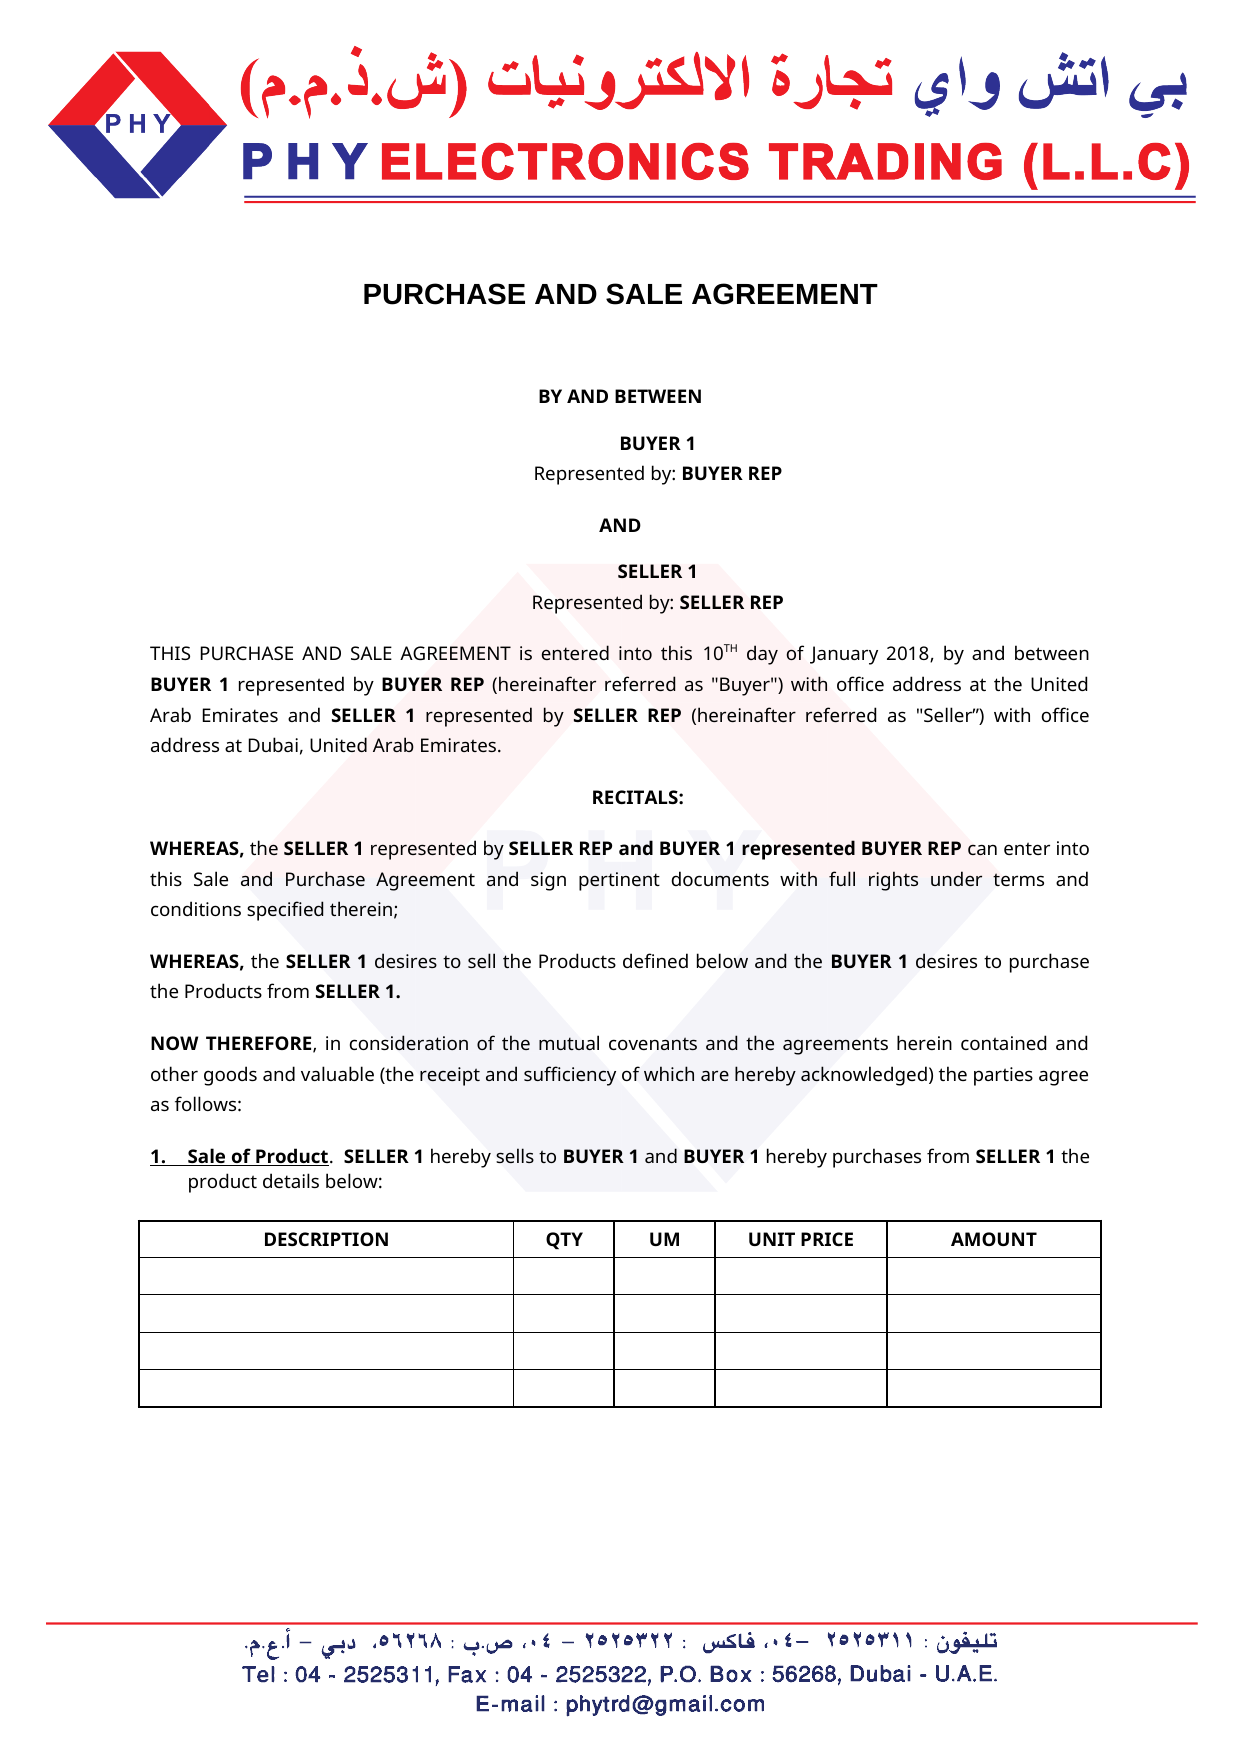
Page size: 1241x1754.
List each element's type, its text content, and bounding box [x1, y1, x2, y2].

text THIS PURCHASE AND SALE AGREEMENT is entered into this 10TH day of January 2018, by and between BUYER 1 represented by BUYER REP (hereinafter referred as "Buyer") with office address at the United Arab Emirates and SELLER 1 represented by SELLER REP (hereinafter referred as "Seller”) with office address at Dubai, United Arab Emirates. [150, 641, 1090, 758]
table_cell [888, 1295, 1100, 1332]
table_cell [716, 1370, 886, 1406]
table_cell [615, 1258, 714, 1294]
table_cell [615, 1295, 714, 1332]
list SELLER 1 [225, 558, 1090, 584]
table_cell [514, 1370, 613, 1406]
table_cell [140, 1333, 513, 1369]
table_cell [140, 1295, 513, 1332]
table_cell [140, 1258, 513, 1294]
table_cell [514, 1258, 613, 1294]
table_cell [888, 1258, 1100, 1294]
text WHEREAS, the SELLER 1 represented by SELLER REP and BUYER 1 represented BUYER REP can enter into this Sale and Purchase Agreement and sign pertinent documents with full rights under terms and conditions specified therein; [150, 835, 1090, 922]
table_header QTY [514, 1222, 613, 1257]
text BY AND BETWEEN [150, 384, 1090, 409]
table_cell [514, 1295, 613, 1332]
text AND [150, 512, 1090, 538]
table_cell [716, 1333, 886, 1369]
table_cell [888, 1370, 1100, 1406]
text WHEREAS, the SELLER 1 desires to sell the Products defined below and the BUYER 1 desires to purchase the Products from SELLER 1. [150, 948, 1090, 1004]
table_header AMOUNT [888, 1222, 1100, 1257]
list BUYER 1 [225, 430, 1090, 456]
table_header DESCRIPTION [140, 1222, 513, 1257]
text PURCHASE AND SALE AGREEMENT [150, 277, 1090, 311]
text RECITALS: [150, 784, 1090, 809]
table_cell [716, 1295, 886, 1332]
table_cell [888, 1333, 1100, 1369]
list Represented by: SELLER REP [225, 589, 1090, 615]
picture [3, 3, 1239, 1752]
table_cell [615, 1370, 714, 1406]
table_cell [140, 1370, 513, 1406]
table_header UM [615, 1222, 714, 1257]
text NOW THEREFORE, in consideration of the mutual covenants and the agreements herein contained and other goods and valuable (the receipt and sufficiency of which are hereby acknowledged) the parties agree as follows: [150, 1030, 1090, 1117]
list Sale of Product. SELLER 1 hereby sells to BUYER 1 and BUYER 1 hereby purchases from SELLER 1 the product details below: [150, 1143, 1090, 1194]
table_header UNIT PRICE [716, 1222, 886, 1257]
table_cell [514, 1333, 613, 1369]
list Represented by: BUYER REP [225, 461, 1090, 486]
table_cell [615, 1333, 714, 1369]
table_cell [716, 1258, 886, 1294]
